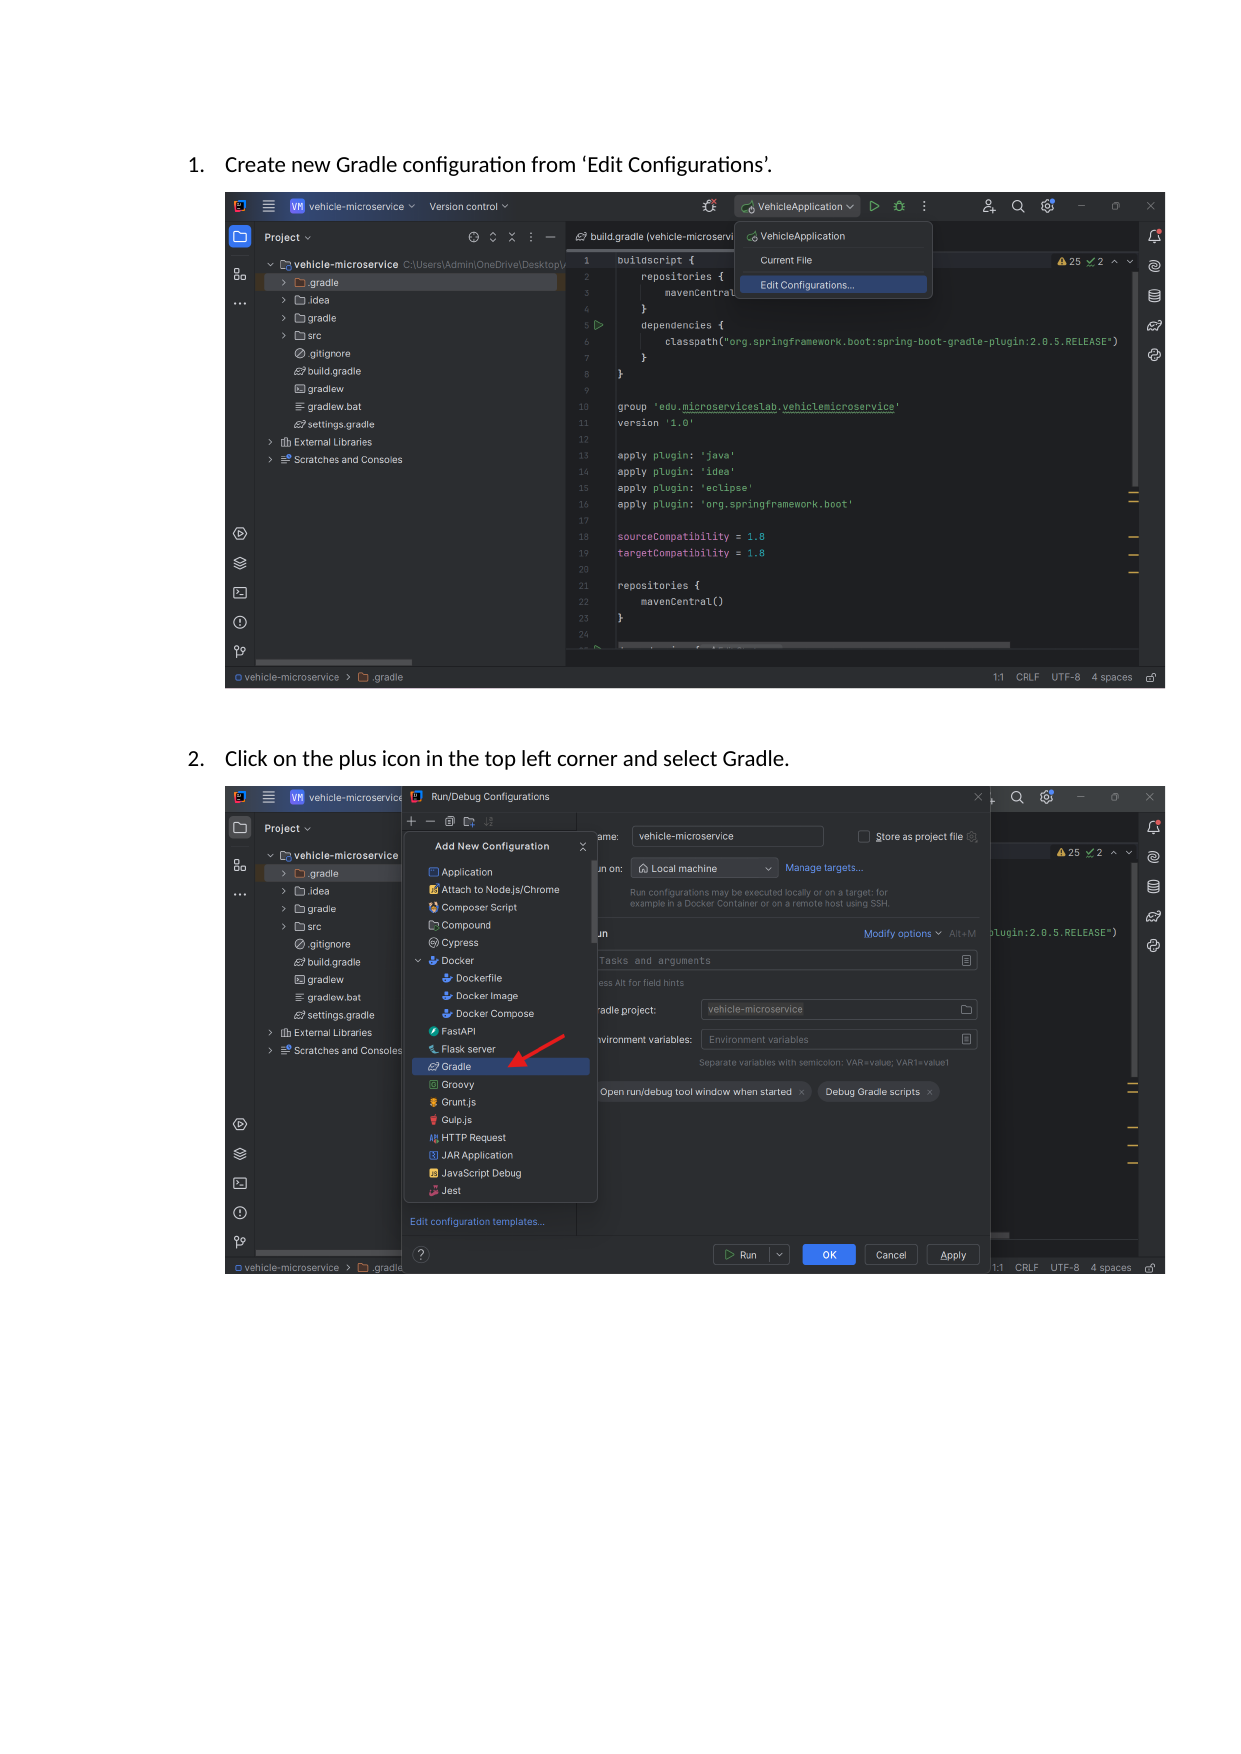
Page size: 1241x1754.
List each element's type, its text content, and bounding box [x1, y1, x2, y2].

list Create new Gradle configuration from ‘Edit Configurations’. [187, 150, 1090, 178]
list Click on the plus icon in the top left corner and select Gradle. [187, 744, 1090, 772]
picture [225, 786, 1166, 1274]
picture [225, 192, 1166, 689]
